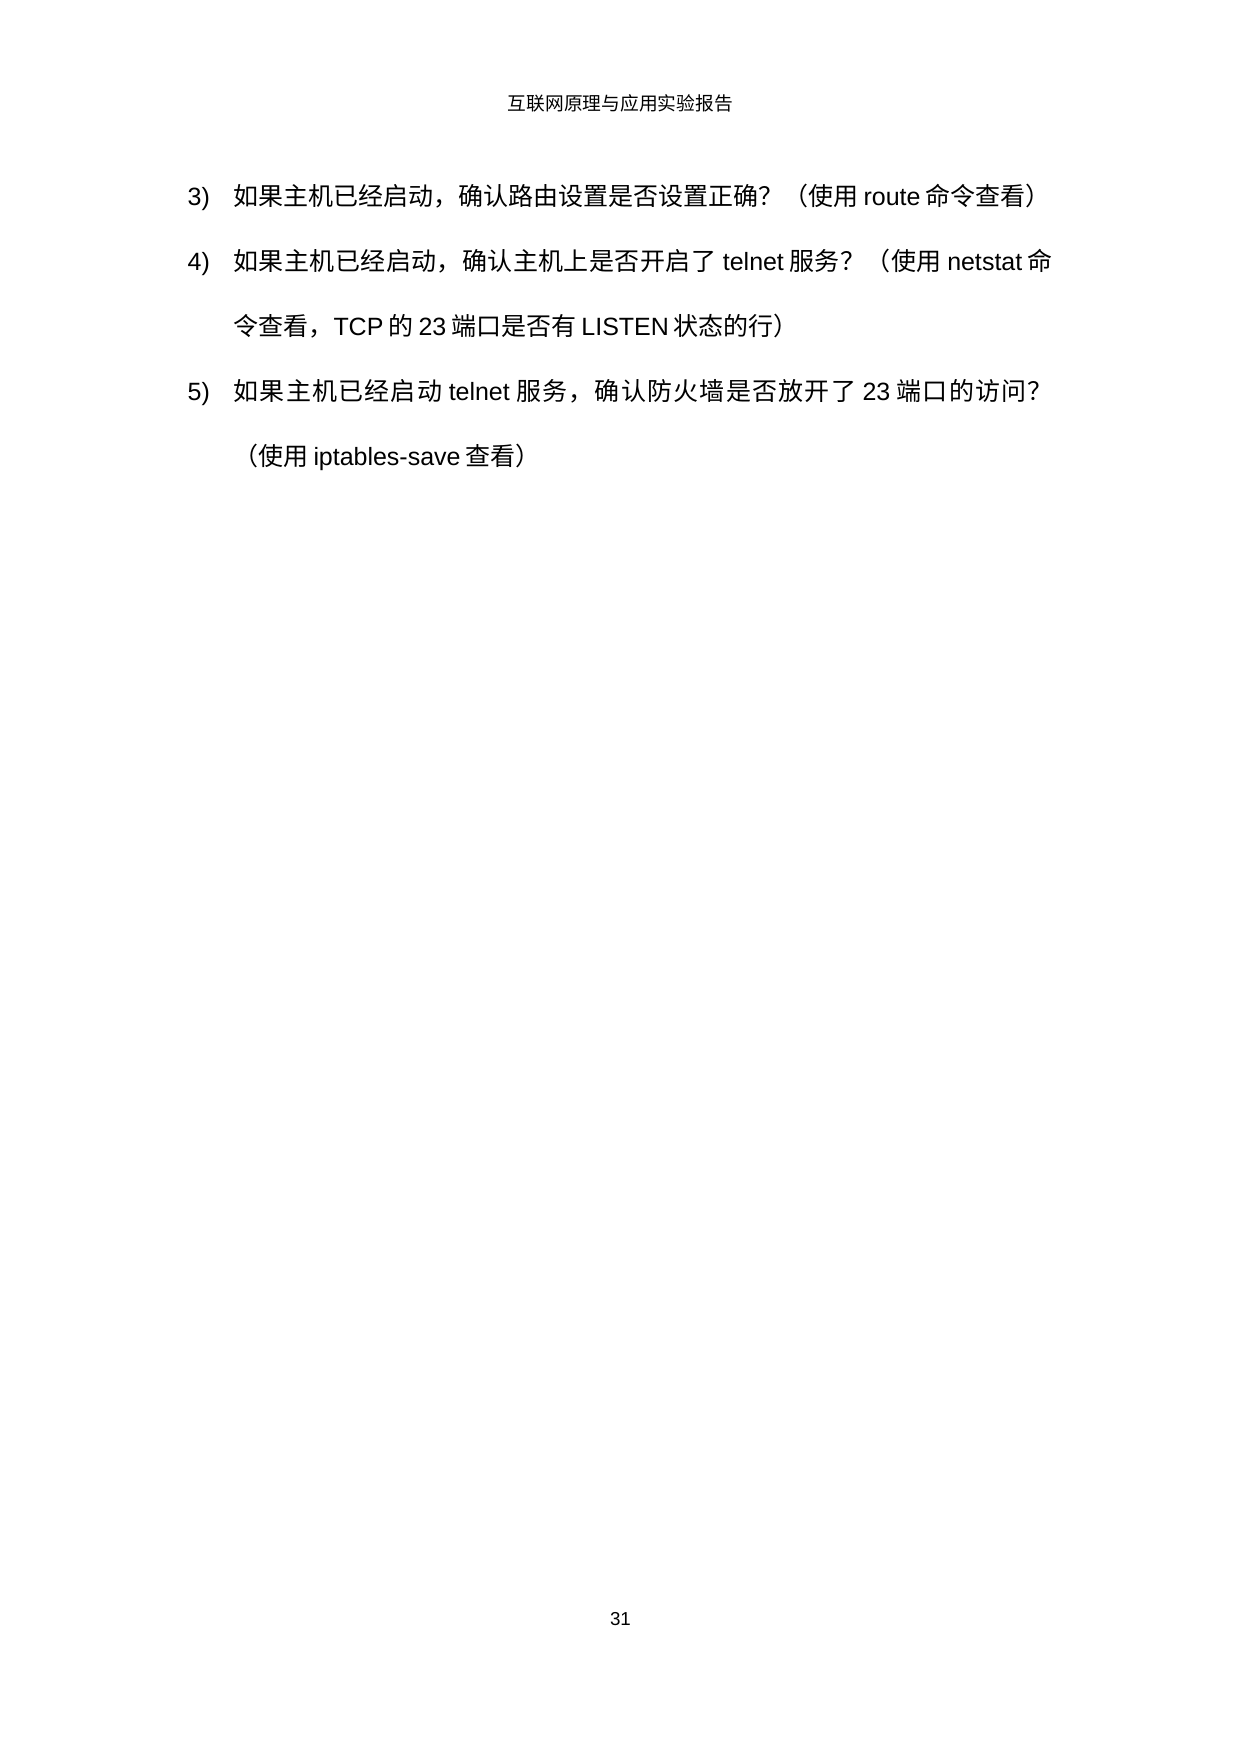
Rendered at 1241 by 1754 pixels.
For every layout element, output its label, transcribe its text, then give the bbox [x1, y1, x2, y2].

list 如果主机已经启动telnet服务，确认防火墙是否放开了23端口的访问？（使用iptables-save查看） [187, 357, 1053, 487]
list 如果主机已经启动，确认主机上是否开启了telnet服务？（使用netstat命令查看，TCP的23端口是否有LISTEN状态的行） [187, 227, 1053, 357]
list 如果主机已经启动，确认路由设置是否设置正确？（使用route命令查看） [187, 162, 1053, 227]
